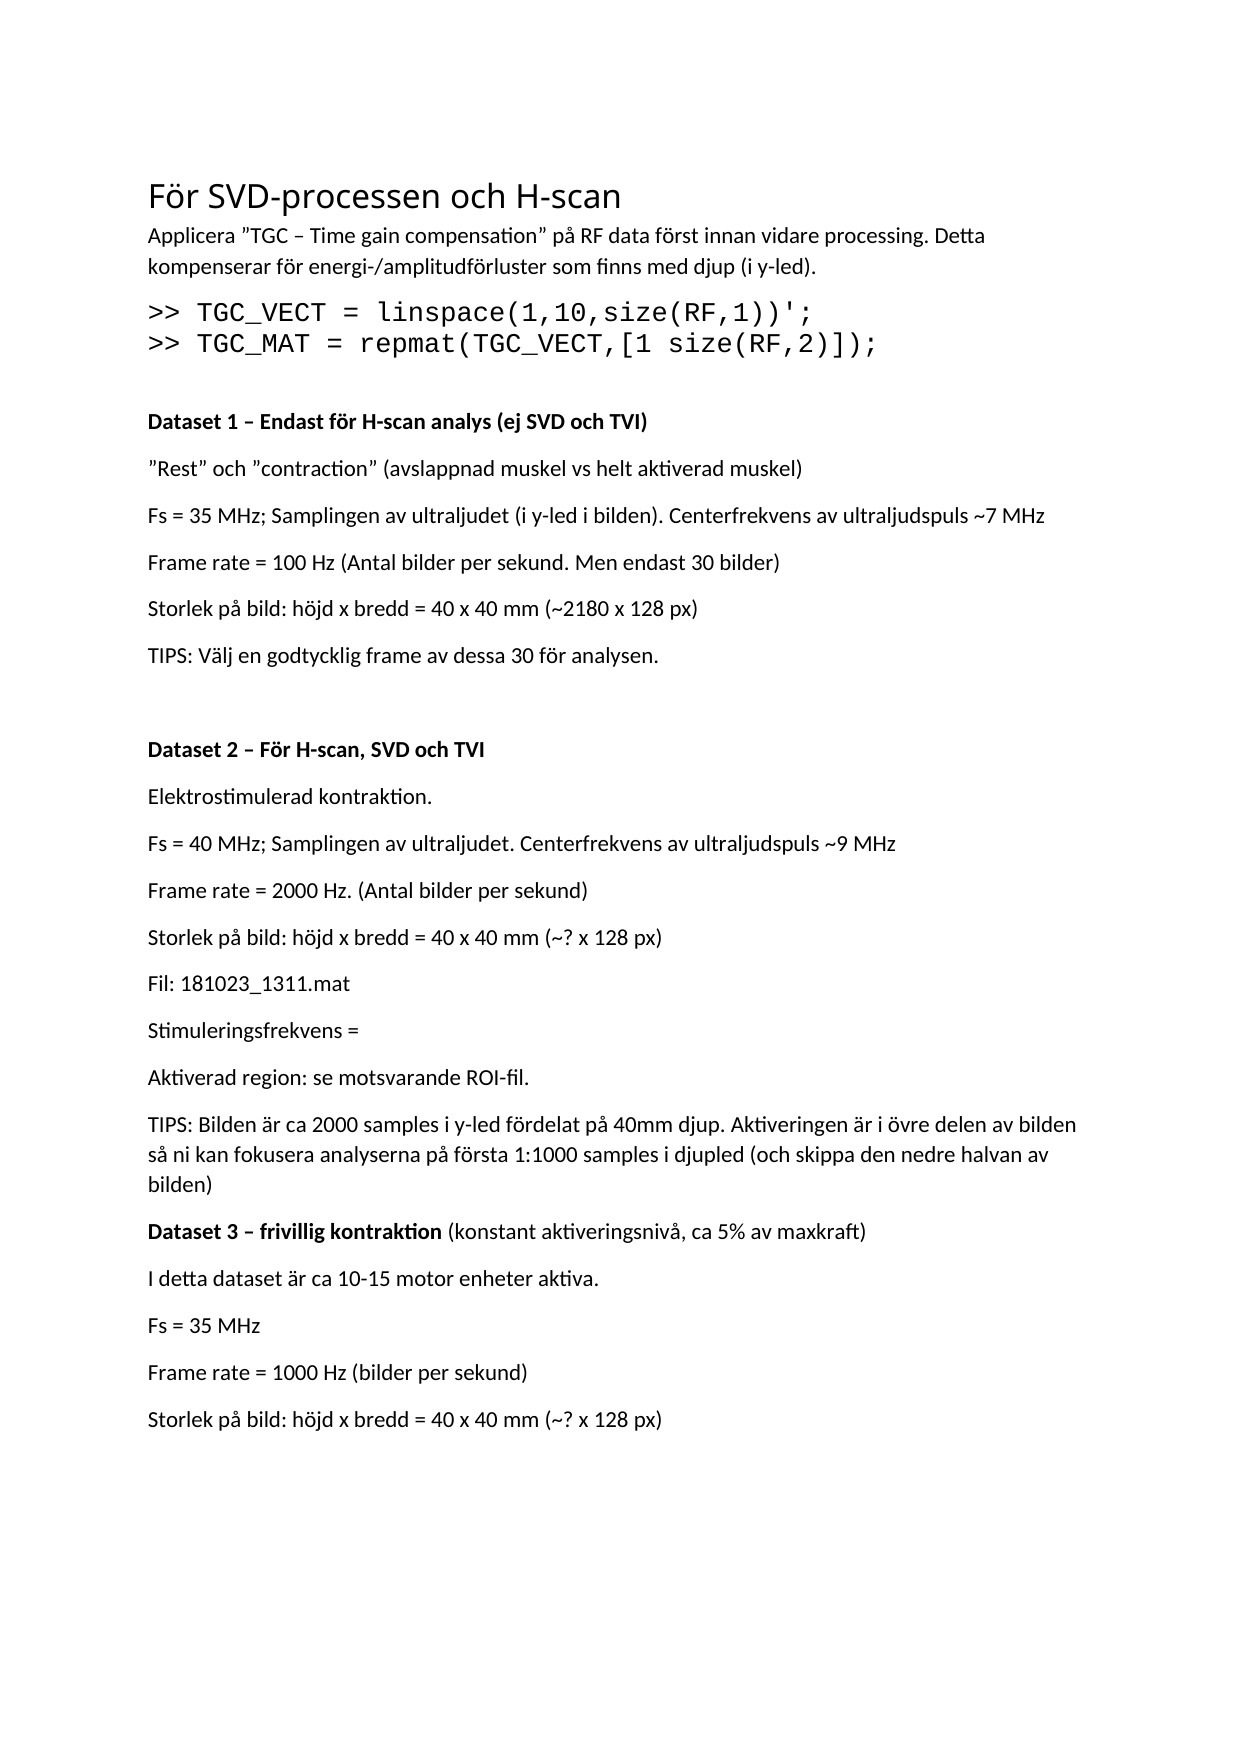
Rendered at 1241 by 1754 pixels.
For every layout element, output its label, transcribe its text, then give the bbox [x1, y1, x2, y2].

text I detta dataset är ca 10-15 motor enheter aktiva. [148, 1264, 1093, 1292]
text Elektrostimulerad kontraktion. [148, 782, 1093, 810]
text Storlek på bild: höjd x bredd = 40 x 40 mm (~? x 128 px) [148, 923, 1093, 951]
text >> TGC_MAT = repmat(TGC_VECT,[1 size(RF,2)]); [148, 329, 1093, 360]
text >> TGC_VECT = linspace(1,10,size(RF,1))'; [148, 299, 1093, 329]
text Stimuleringsfrekvens = [148, 1016, 1093, 1044]
text TIPS: Välj en godtycklig frame av dessa 30 för analysen. [148, 641, 1093, 669]
text Storlek på bild: höjd x bredd = 40 x 40 mm (~2180 x 128 px) [148, 594, 1093, 622]
text Storlek på bild: höjd x bredd = 40 x 40 mm (~? x 128 px) [148, 1405, 1093, 1433]
text Fil: 181023_1311.mat [148, 969, 1093, 997]
text Fs = 40 MHz; Samplingen av ultraljudet. Centerfrekvens av ultraljudspuls ~9 MHz [148, 829, 1093, 857]
text Frame rate = 2000 Hz. (Antal bilder per sekund) [148, 876, 1093, 904]
text Frame rate = 100 Hz (Antal bilder per sekund. Men endast 30 bilder) [148, 548, 1093, 576]
text ”Rest” och ”contraction” (avslappnad muskel vs helt aktiverad muskel) [148, 454, 1093, 482]
text Frame rate = 1000 Hz (bilder per sekund) [148, 1358, 1093, 1386]
text Applicera ”TGC – Time gain compensation” på RF data först innan vidare processing. Detta kompenserar för energi-/amplitudförluster som finns med djup (i y-led). [148, 222, 1093, 280]
text Dataset 1 – Endast för H-scan analys (ej SVD och TVI) [148, 407, 1093, 435]
text Dataset 3 – frivillig kontraktion (konstant aktiveringsnivå, ca 5% av maxkraft) [148, 1217, 1093, 1245]
text TIPS: Bilden är ca 2000 samples i y-led fördelat på 40mm djup. Aktiveringen är i övre delen av bilden så ni kan fokusera analyserna på första 1:1000 samples i djupled (och skippa den nedre halvan av bilden) [148, 1110, 1093, 1198]
subtitle För SVD-processen och H-scan [148, 173, 1093, 218]
text Dataset 2 – För H-scan, SVD och TVI [148, 735, 1093, 763]
text Fs = 35 MHz; Samplingen av ultraljudet (i y-led i bilden). Centerfrekvens av ultraljudspuls ~7 MHz [148, 501, 1093, 529]
text Aktiverad region: se motsvarande ROI-fil. [148, 1063, 1093, 1091]
text Fs = 35 MHz [148, 1311, 1093, 1339]
